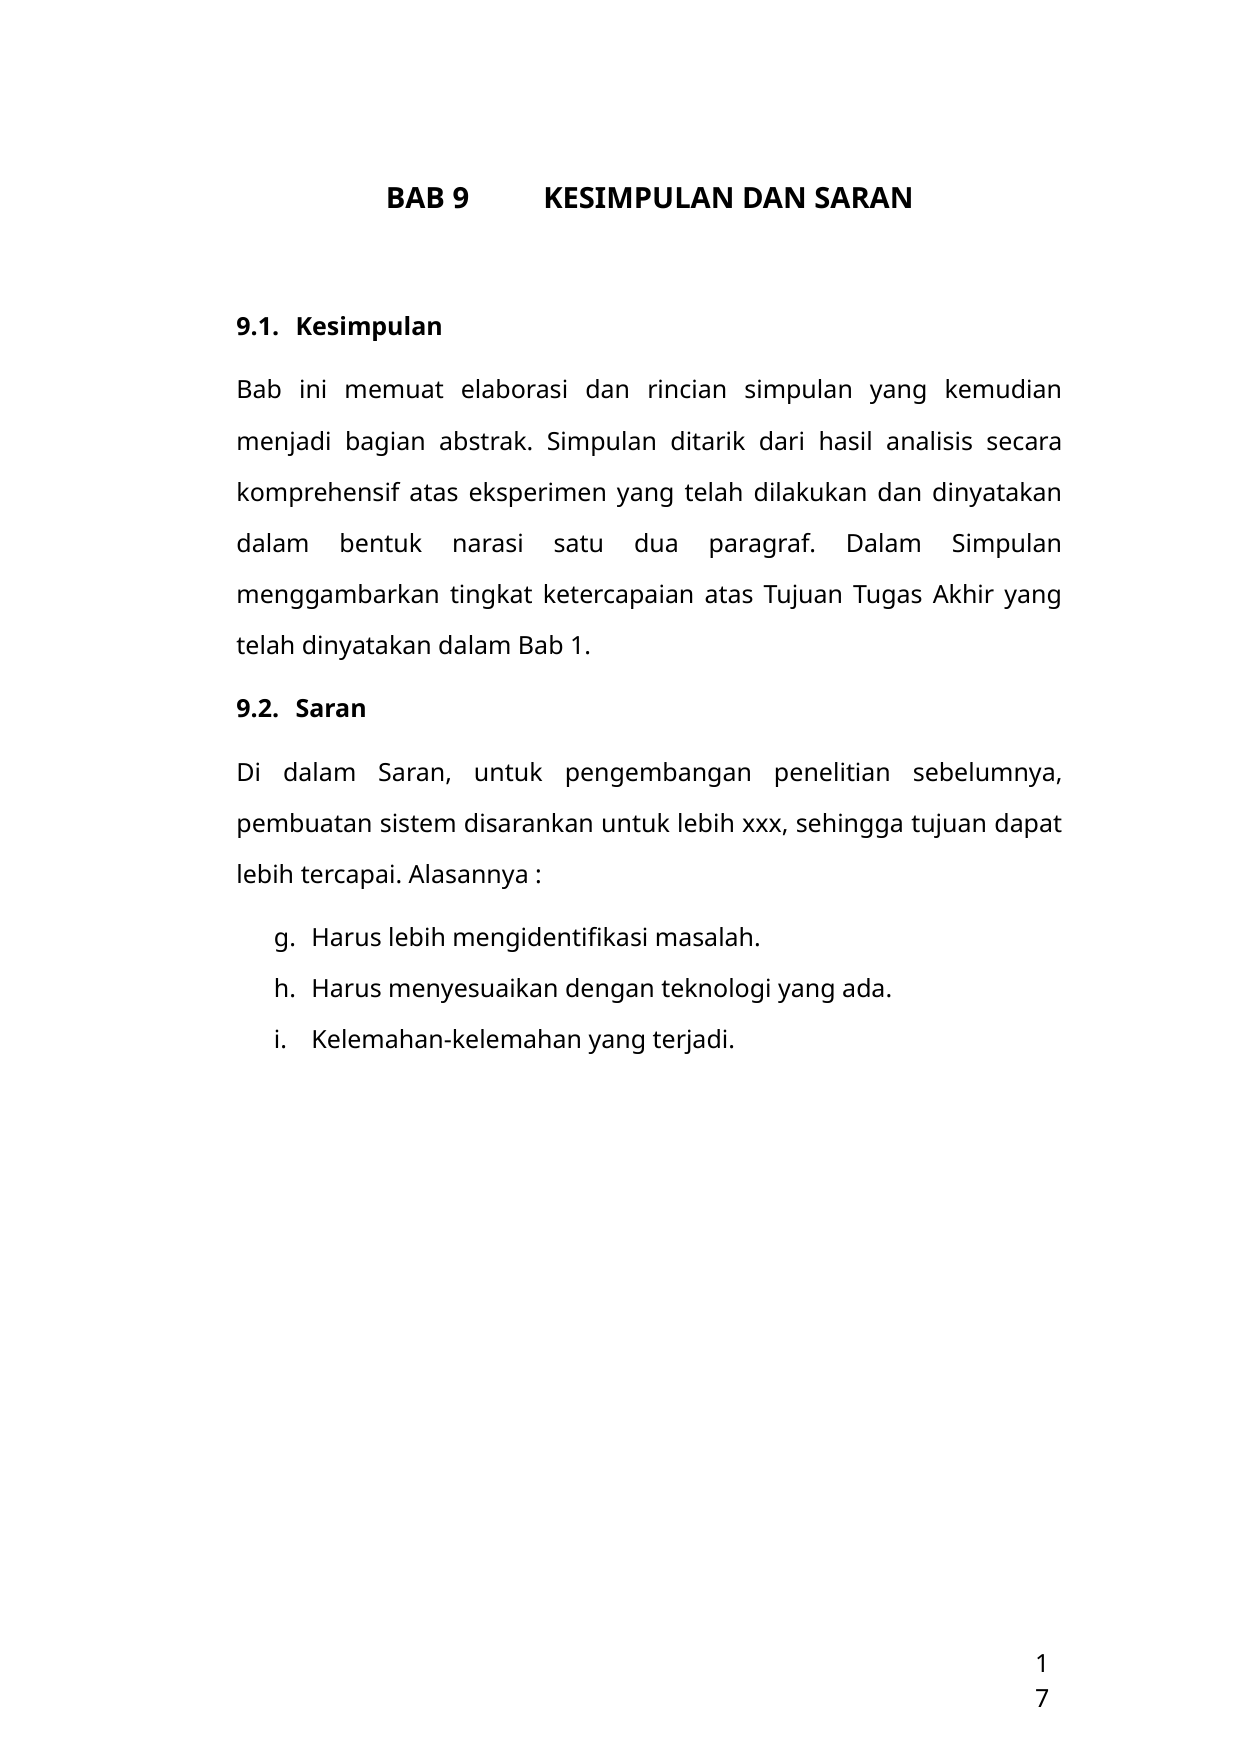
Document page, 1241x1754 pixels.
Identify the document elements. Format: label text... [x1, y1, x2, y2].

list Harus menyesuaikan dengan teknologi yang ada. [274, 971, 1063, 1005]
list Kelemahan-kelemahan yang terjadi. [274, 1022, 1063, 1056]
list Harus lebih mengidentifikasi masalah. [274, 920, 1063, 954]
list Kesimpulan [236, 308, 1063, 343]
text Bab ini memuat elaborasi dan rincian simpulan yang kemudian menjadi bagian abstrak. Simpulan ditarik dari hasil analisis secara komprehensif atas eksperimen yang telah dilakukan dan dinyatakan dalam bentuk narasi satu dua paragraf. Dalam Simpulan menggambarkan tingkat ketercapaian atas Tujuan Tugas Akhir yang telah dinyatakan dalam Bab 1. [236, 372, 1063, 661]
text Di dalam Saran, untuk pengembangan penelitian sebelumnya, pembuatan sistem disarankan untuk lebih xxx, sehingga tujuan dapat lebih tercapai. Alasannya : [236, 754, 1063, 891]
subtitle KESIMPULAN DAN SARAN [236, 177, 1063, 217]
list Saran [236, 691, 1063, 725]
